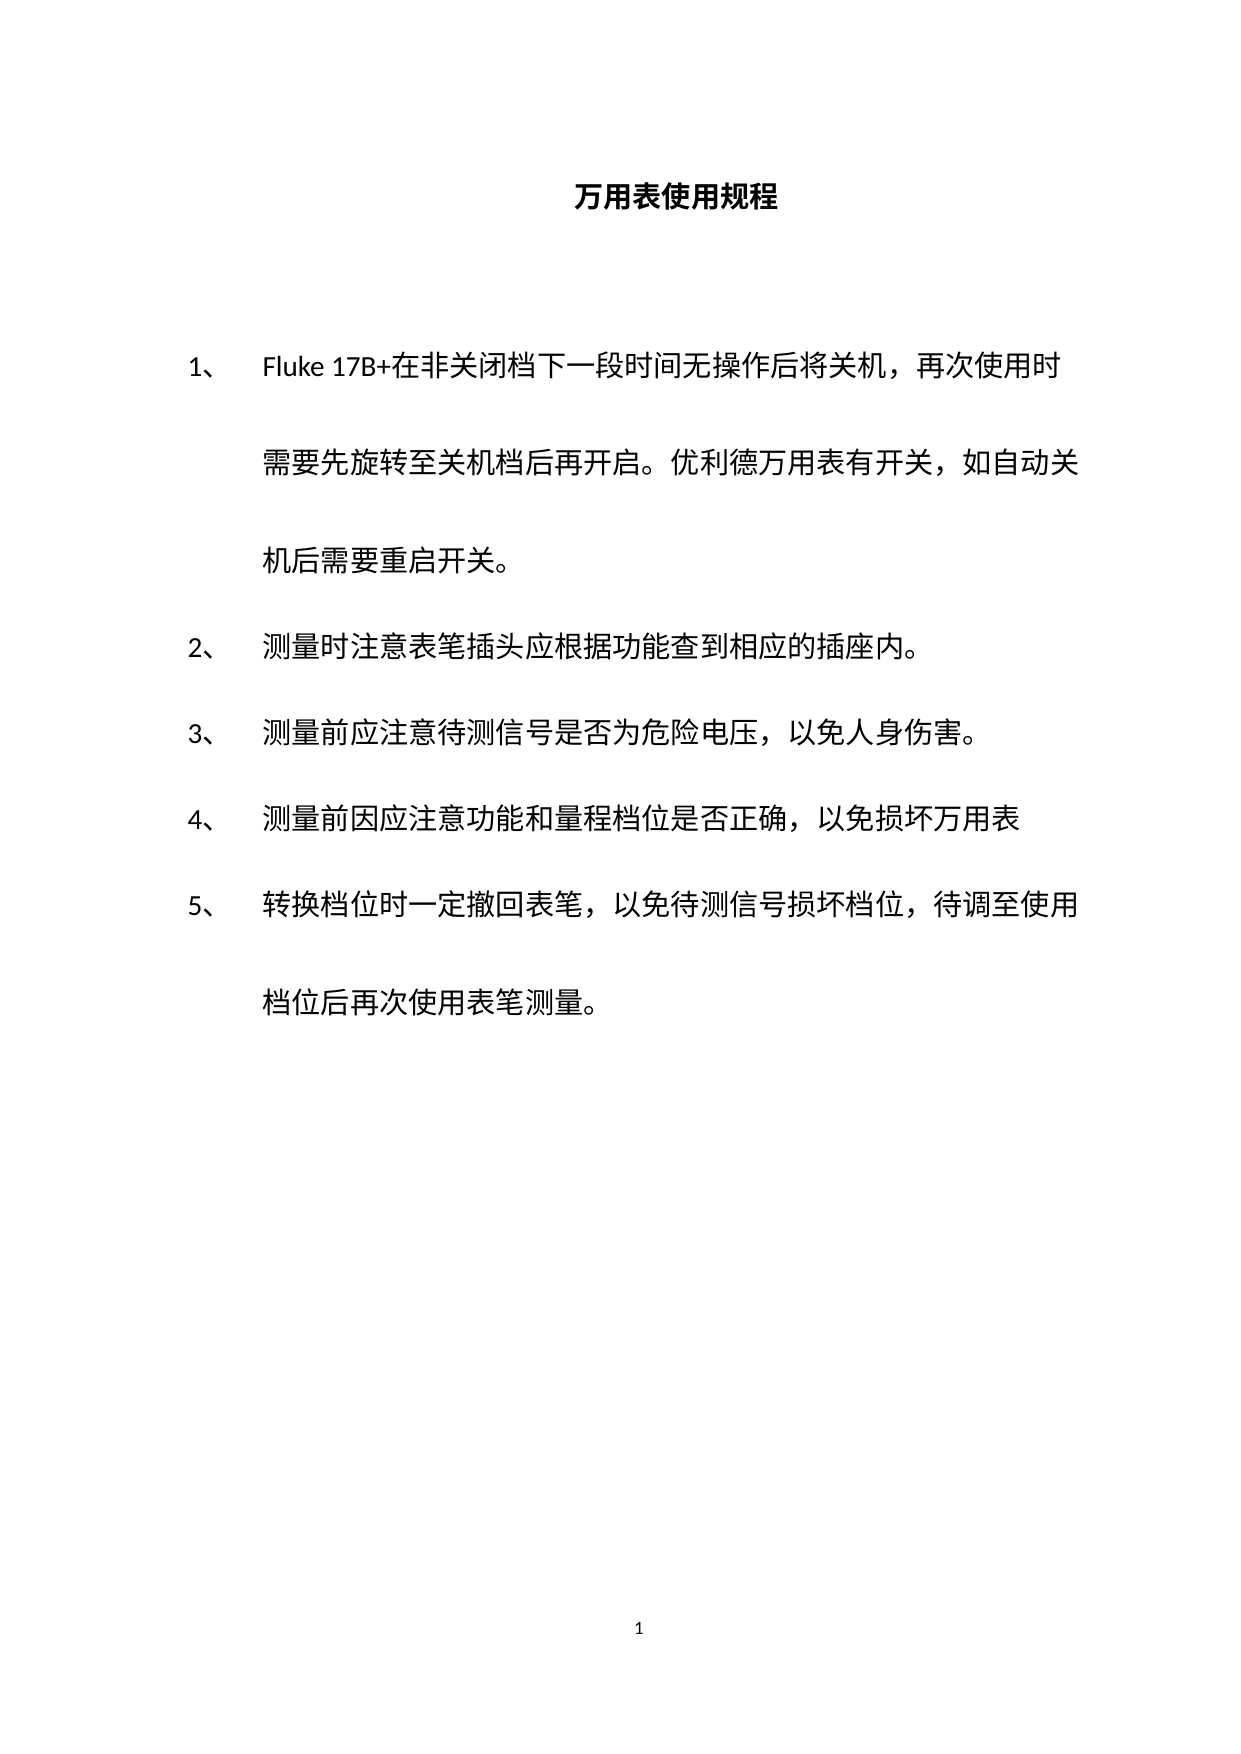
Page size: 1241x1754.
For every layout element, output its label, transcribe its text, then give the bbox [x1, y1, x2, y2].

list Fluke 17B+在非关闭档下一段时间无操作后将关机，再次使用时需要先旋转至关机档后再开启。优利德万用表有开关，如自动关机后需要重启开关。 [187, 331, 1090, 591]
list 万用表使用规程 [262, 162, 1090, 227]
list 测量前应注意待测信号是否为危险电压，以免人身伤害。 [187, 698, 1090, 763]
list 测量时注意表笔插头应根据功能查到相应的插座内。 [187, 612, 1090, 677]
list 转换档位时一定撤回表笔，以免待测信号损坏档位，待调至使用档位后再次使用表笔测量。 [187, 871, 1090, 1033]
list 测量前因应注意功能和量程档位是否正确，以免损坏万用表 [187, 784, 1090, 849]
